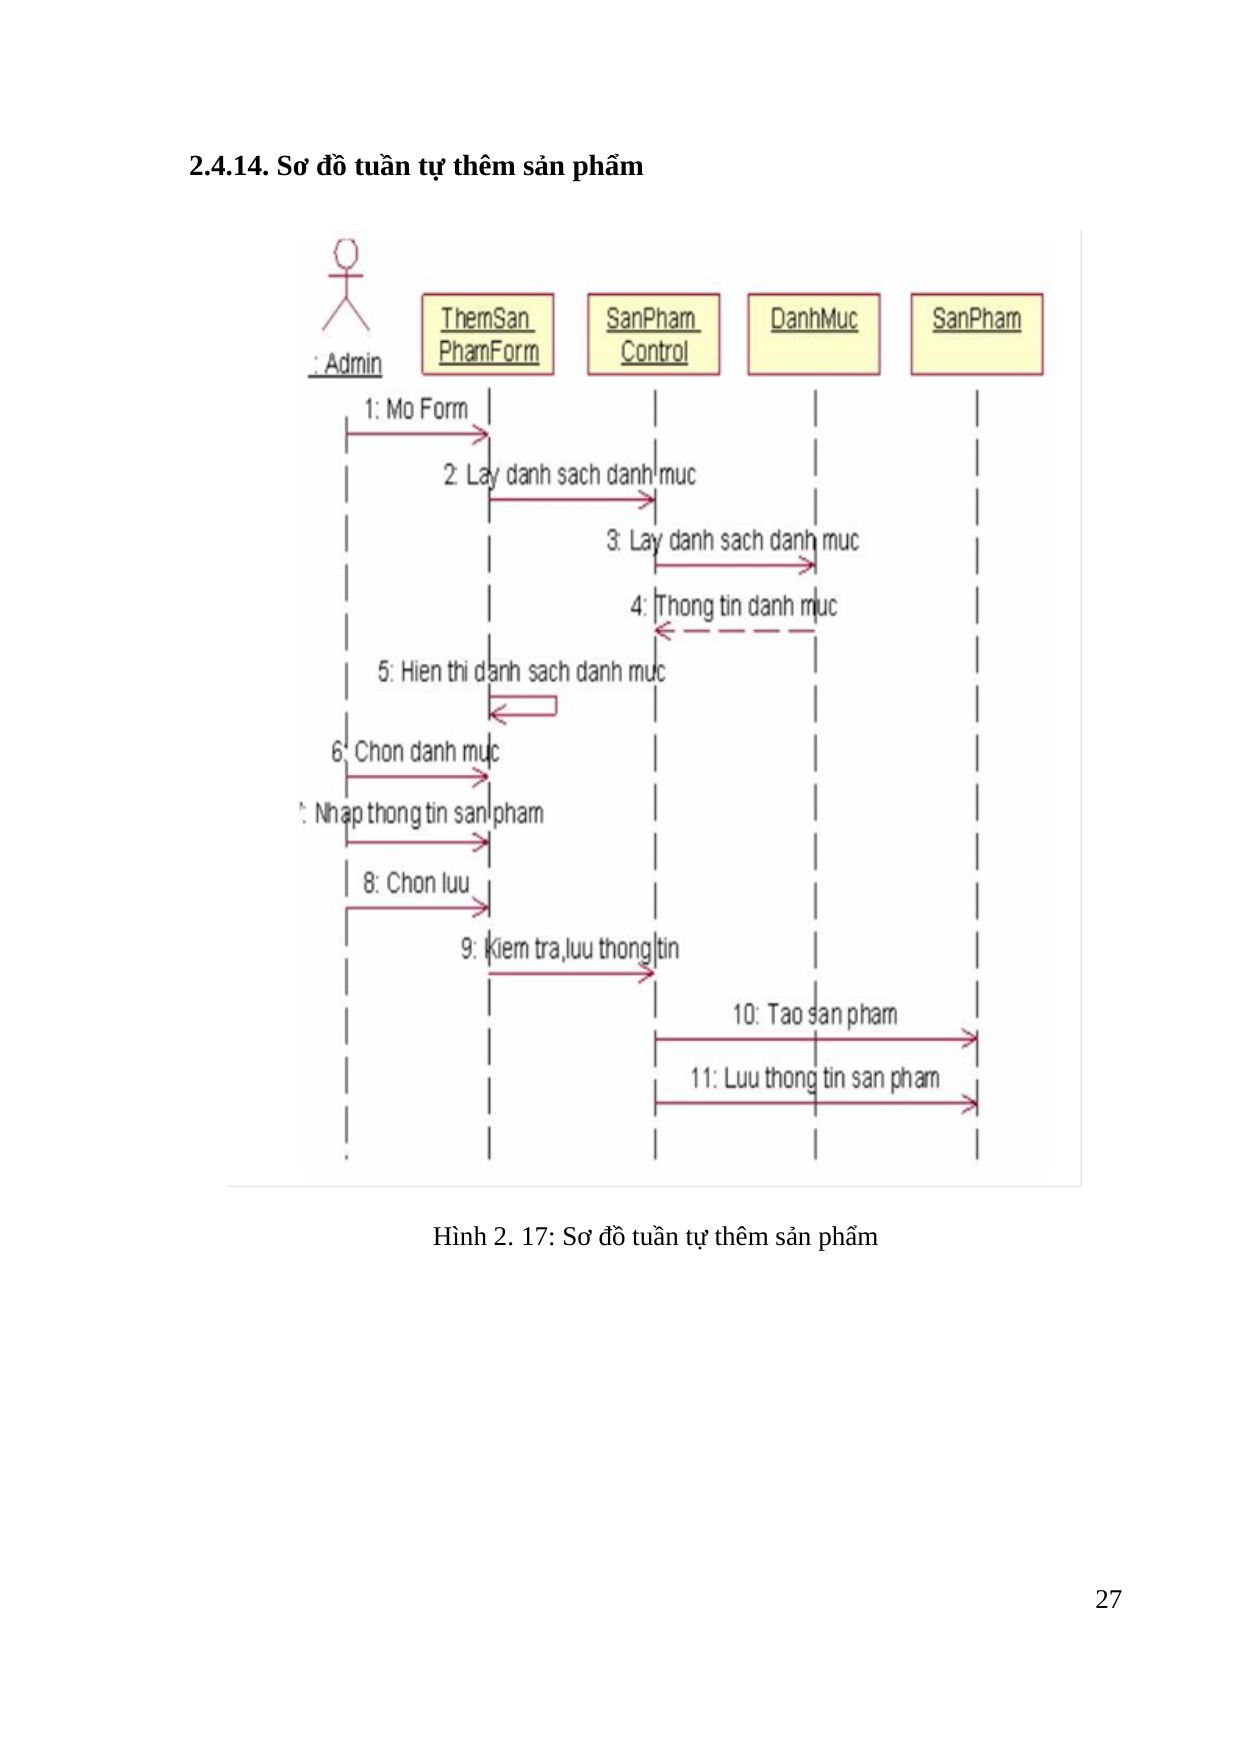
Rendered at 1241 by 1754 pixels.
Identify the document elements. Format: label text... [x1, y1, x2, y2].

text Hình 2. 17: Sơ đồ tuần tự thêm sản phẩm [189, 1220, 1122, 1251]
picture [228, 230, 1083, 1188]
subtitle Sơ đồ tuần tự thêm sản phẩm [189, 148, 1122, 181]
